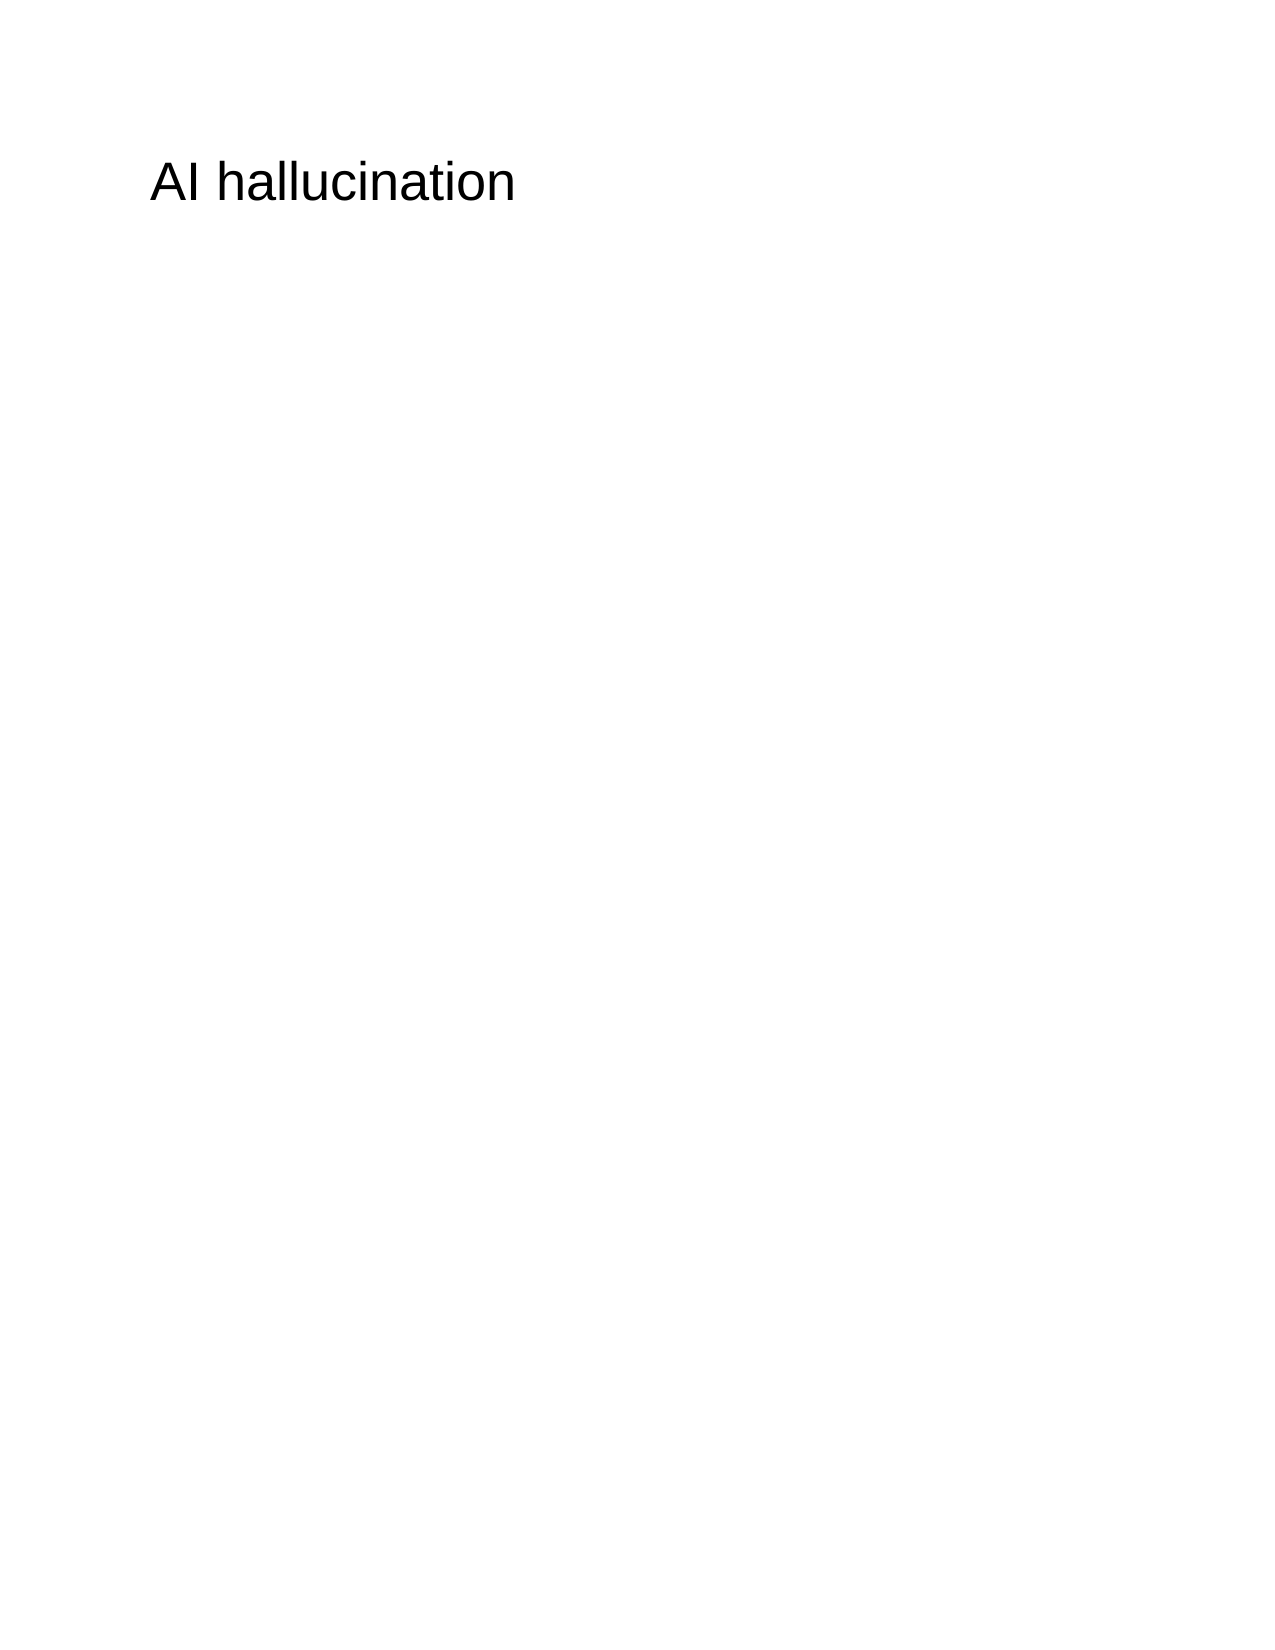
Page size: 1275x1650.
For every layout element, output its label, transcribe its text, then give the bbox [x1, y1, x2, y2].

title AI hallucination [150, 150, 1125, 212]
